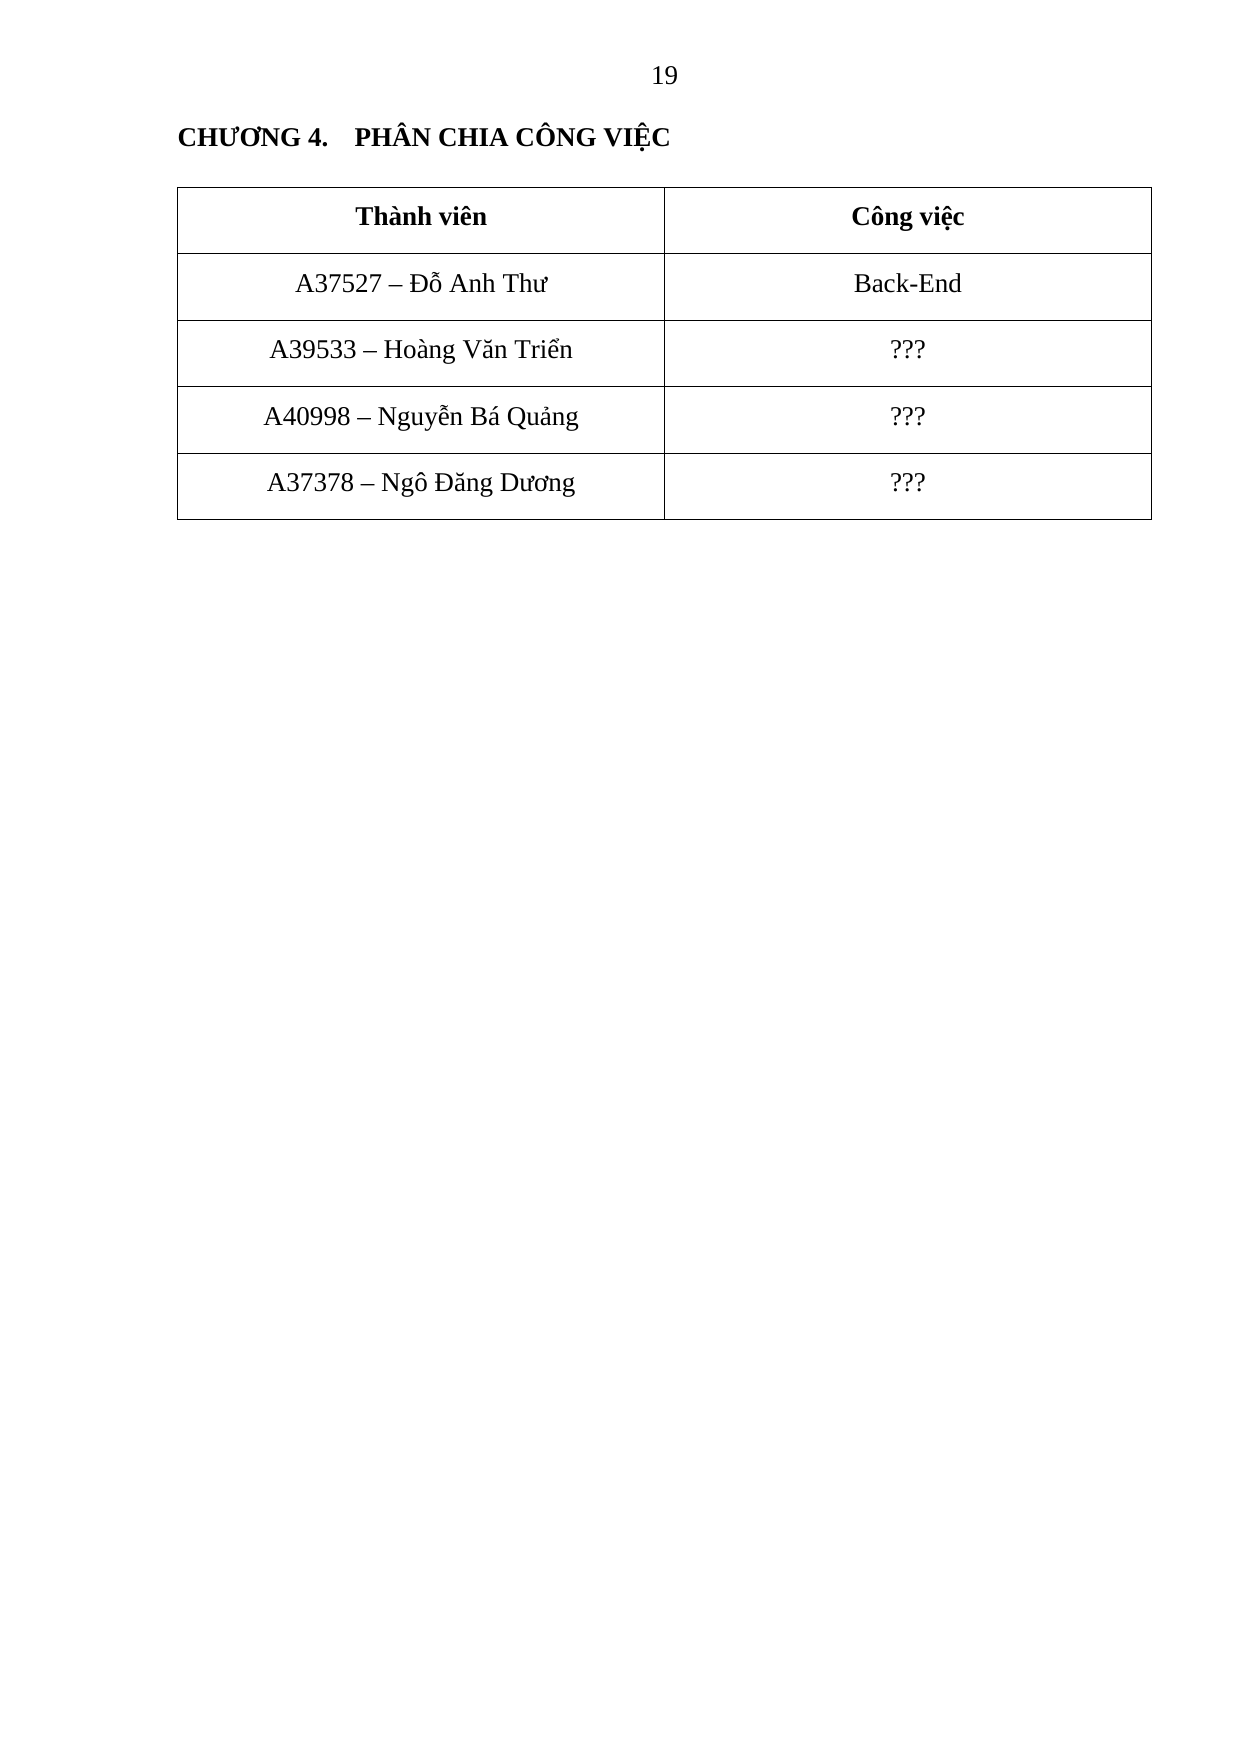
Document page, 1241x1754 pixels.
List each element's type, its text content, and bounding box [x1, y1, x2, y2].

table_cell A37378 – Ngô Đăng Dương [178, 454, 664, 519]
table_cell ??? [665, 321, 1151, 386]
table_cell A39533 – Hoàng Văn Triển [178, 321, 664, 386]
table_cell A40998 – Nguyễn Bá Quảng [178, 387, 664, 453]
table_cell ??? [665, 387, 1151, 453]
table_cell Back-End [665, 254, 1151, 320]
table_cell A37527 – Đỗ Anh Thư [178, 254, 664, 320]
table_header Công việc [665, 188, 1151, 253]
table_cell ??? [665, 454, 1151, 519]
table_header Thành viên [178, 188, 664, 253]
subtitle Phân chia công việc [177, 121, 1152, 152]
